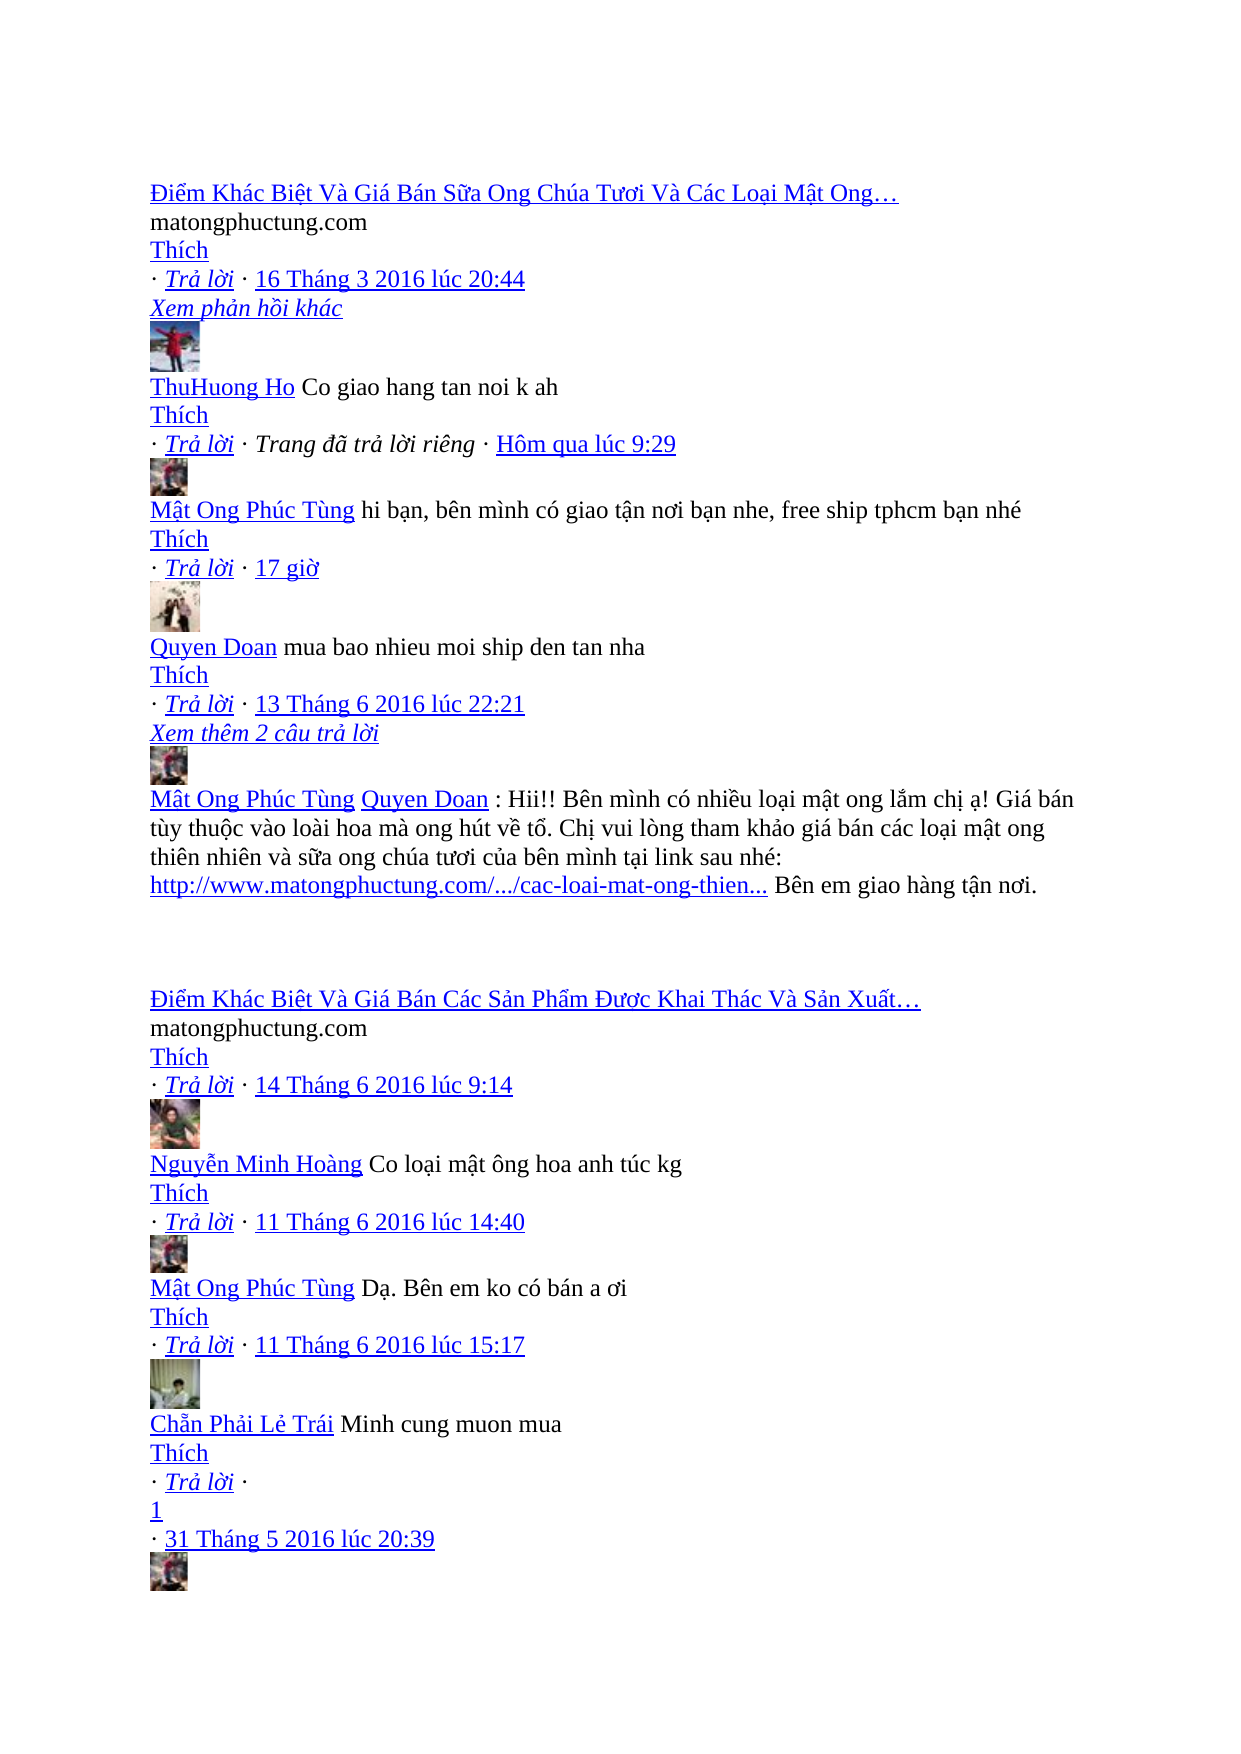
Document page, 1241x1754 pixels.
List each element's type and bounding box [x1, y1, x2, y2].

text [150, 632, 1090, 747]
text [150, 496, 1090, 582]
picture [150, 1552, 188, 1591]
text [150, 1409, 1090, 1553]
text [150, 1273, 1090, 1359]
picture [150, 746, 188, 785]
picture [150, 458, 188, 496]
picture [150, 581, 200, 632]
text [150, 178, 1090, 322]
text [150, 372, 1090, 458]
picture [150, 1359, 200, 1409]
picture [150, 1235, 188, 1273]
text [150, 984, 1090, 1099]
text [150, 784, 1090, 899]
picture [150, 321, 200, 372]
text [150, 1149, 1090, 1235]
picture [150, 1099, 200, 1149]
